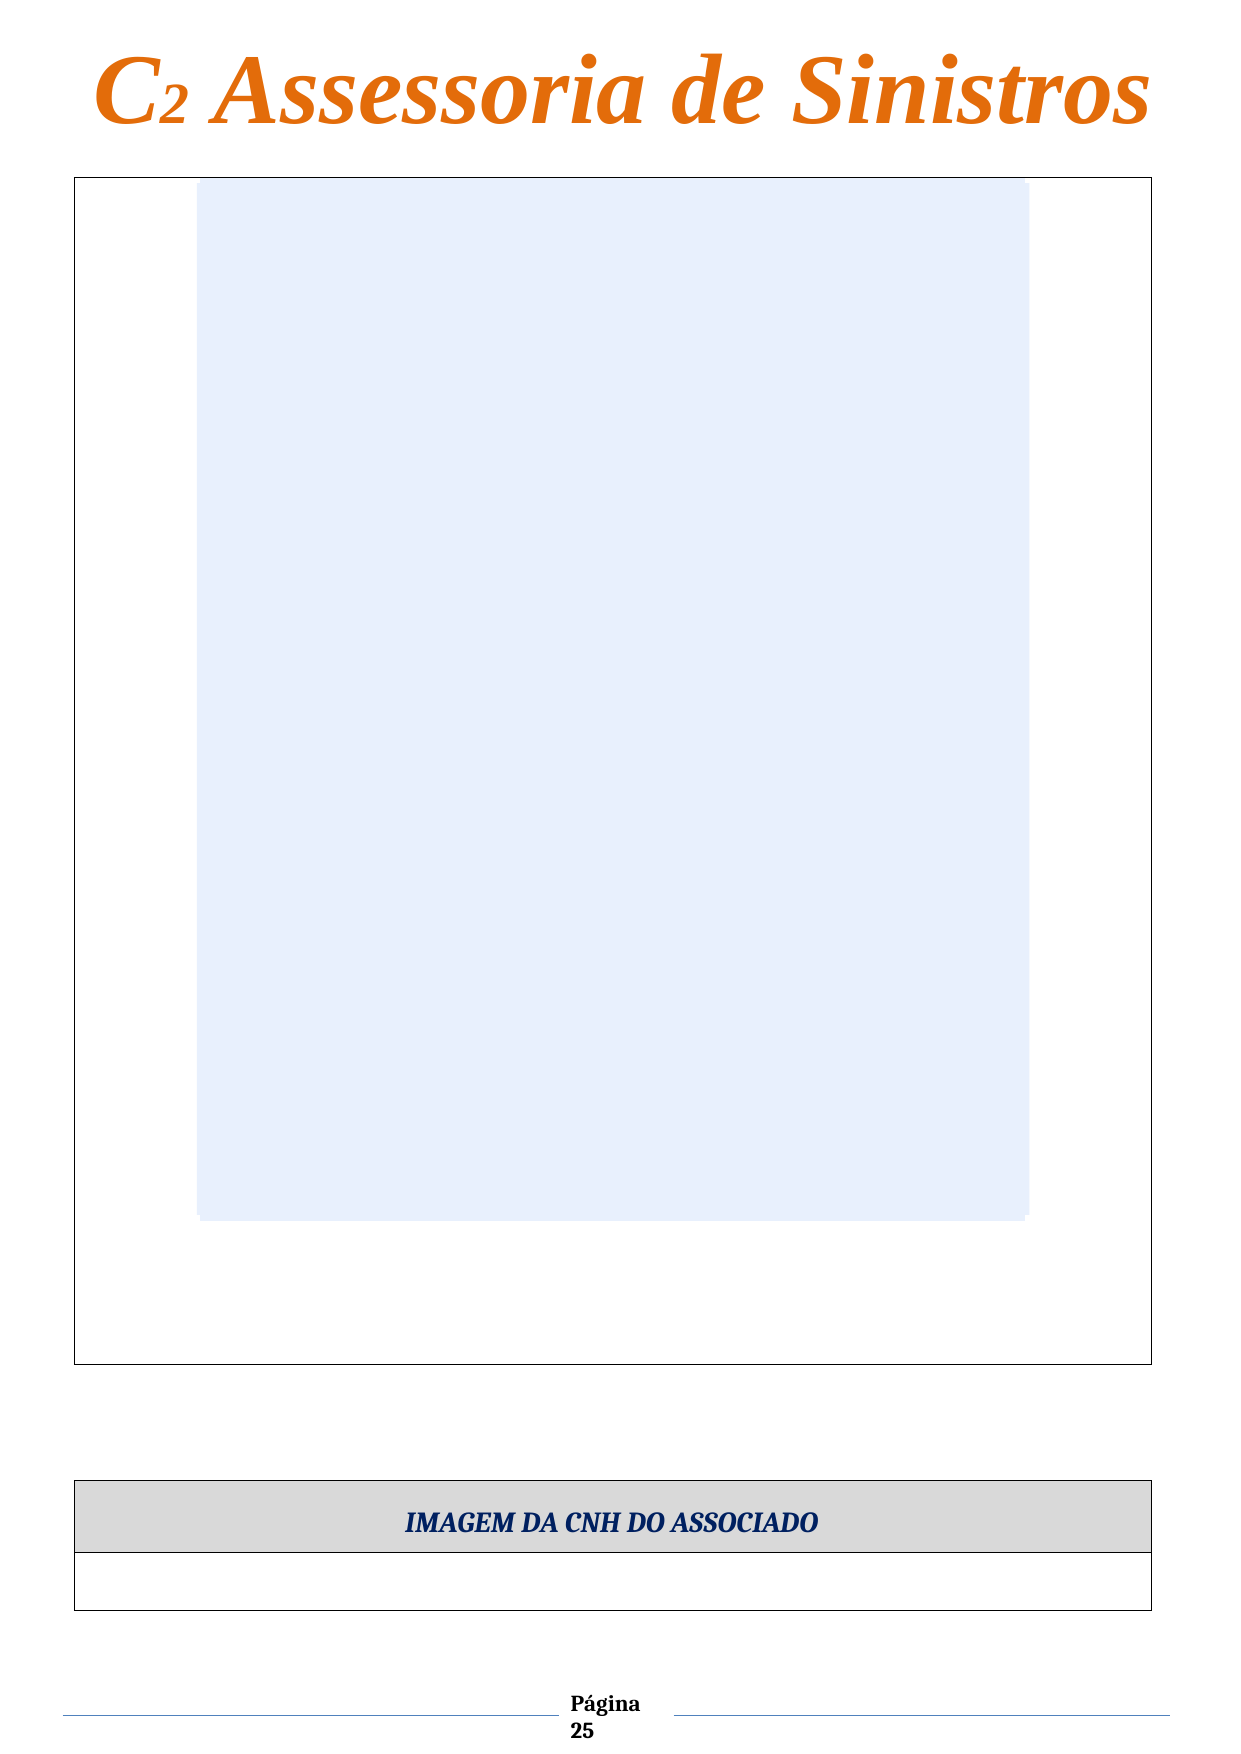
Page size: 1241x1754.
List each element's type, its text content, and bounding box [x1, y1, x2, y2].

table_header IMAGEM DA CNH DO ASSOCIADO [75, 1481, 1151, 1552]
table_cell [75, 178, 1151, 1364]
table_cell [75, 1553, 1151, 1610]
picture [196, 178, 1030, 1221]
